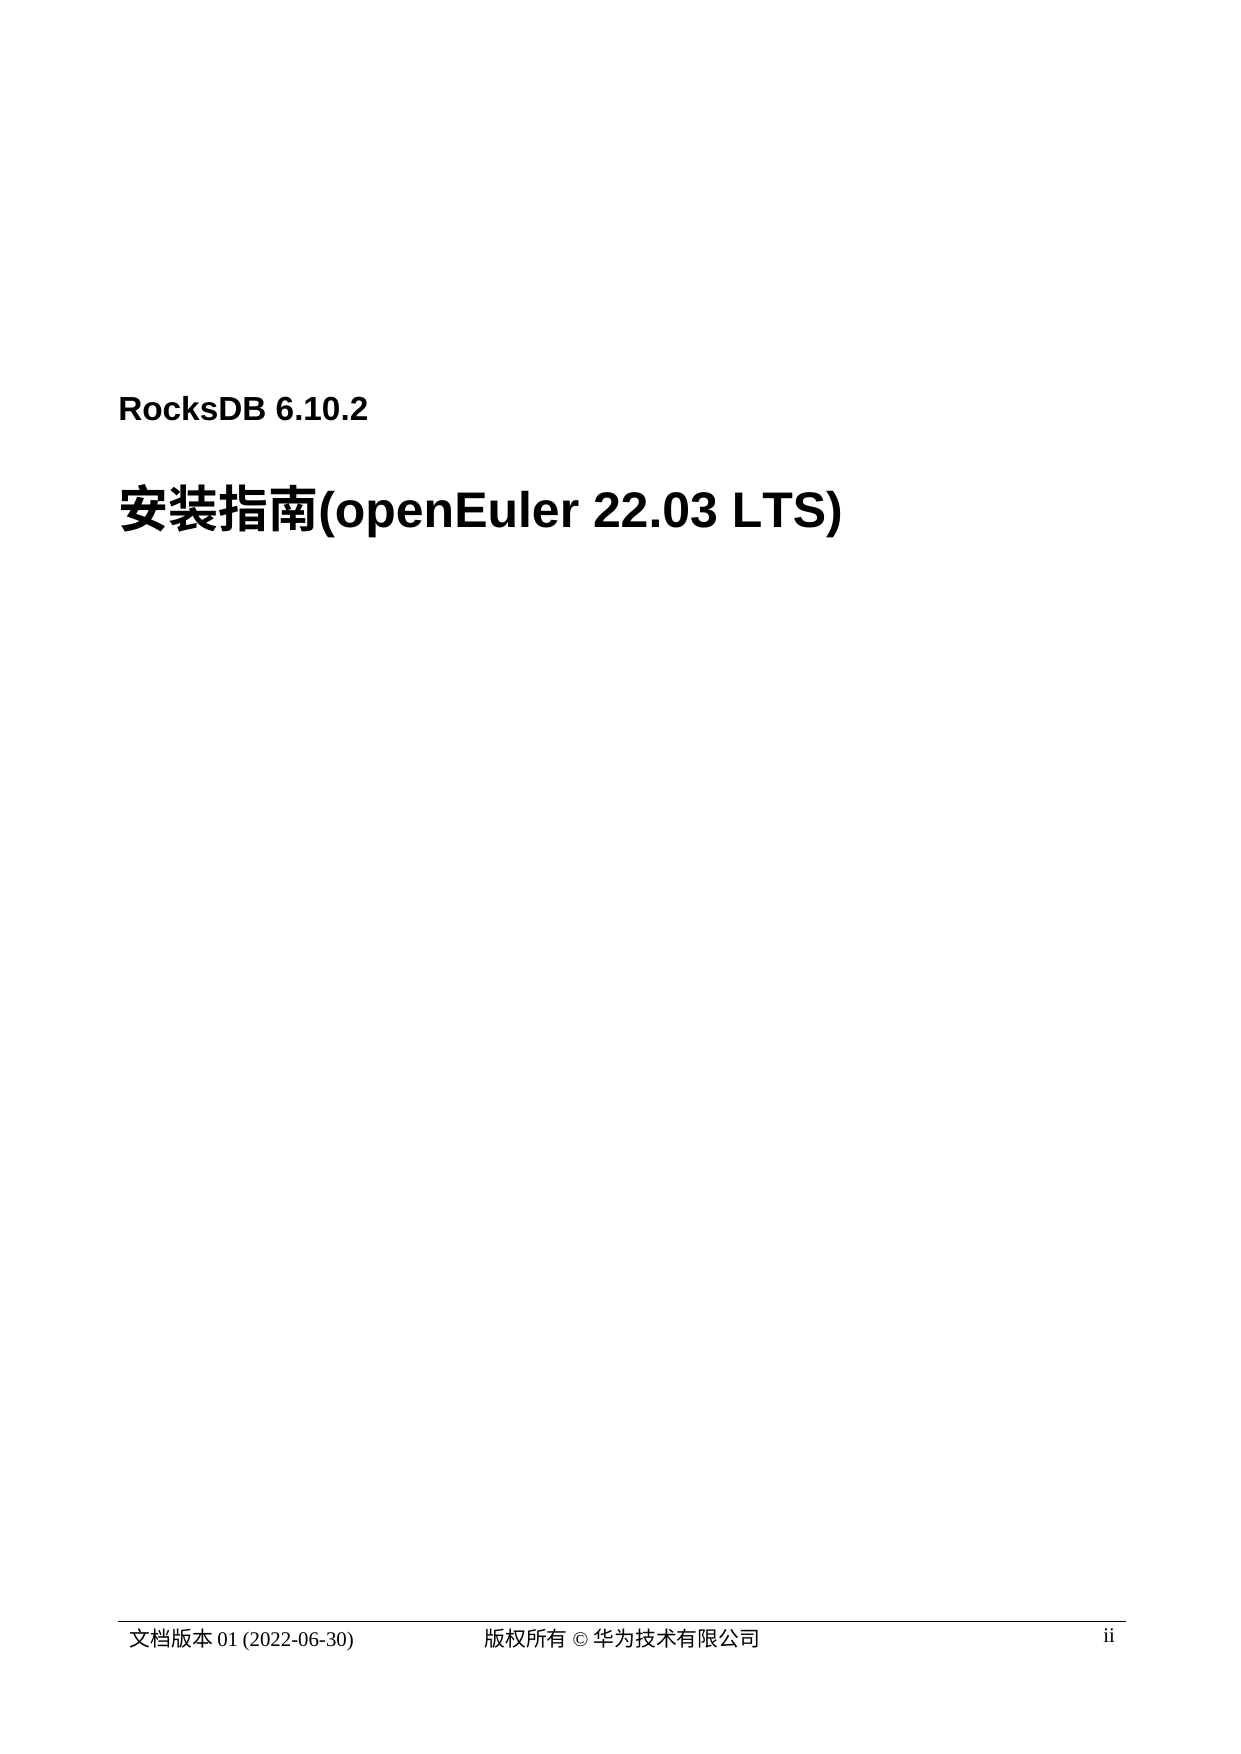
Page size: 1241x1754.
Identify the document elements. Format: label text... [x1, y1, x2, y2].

table_cell 安装指南(openEuler 22.03 LTS) [118, 466, 1240, 629]
table_header RocksDB 6.10.2 [118, 303, 1240, 466]
